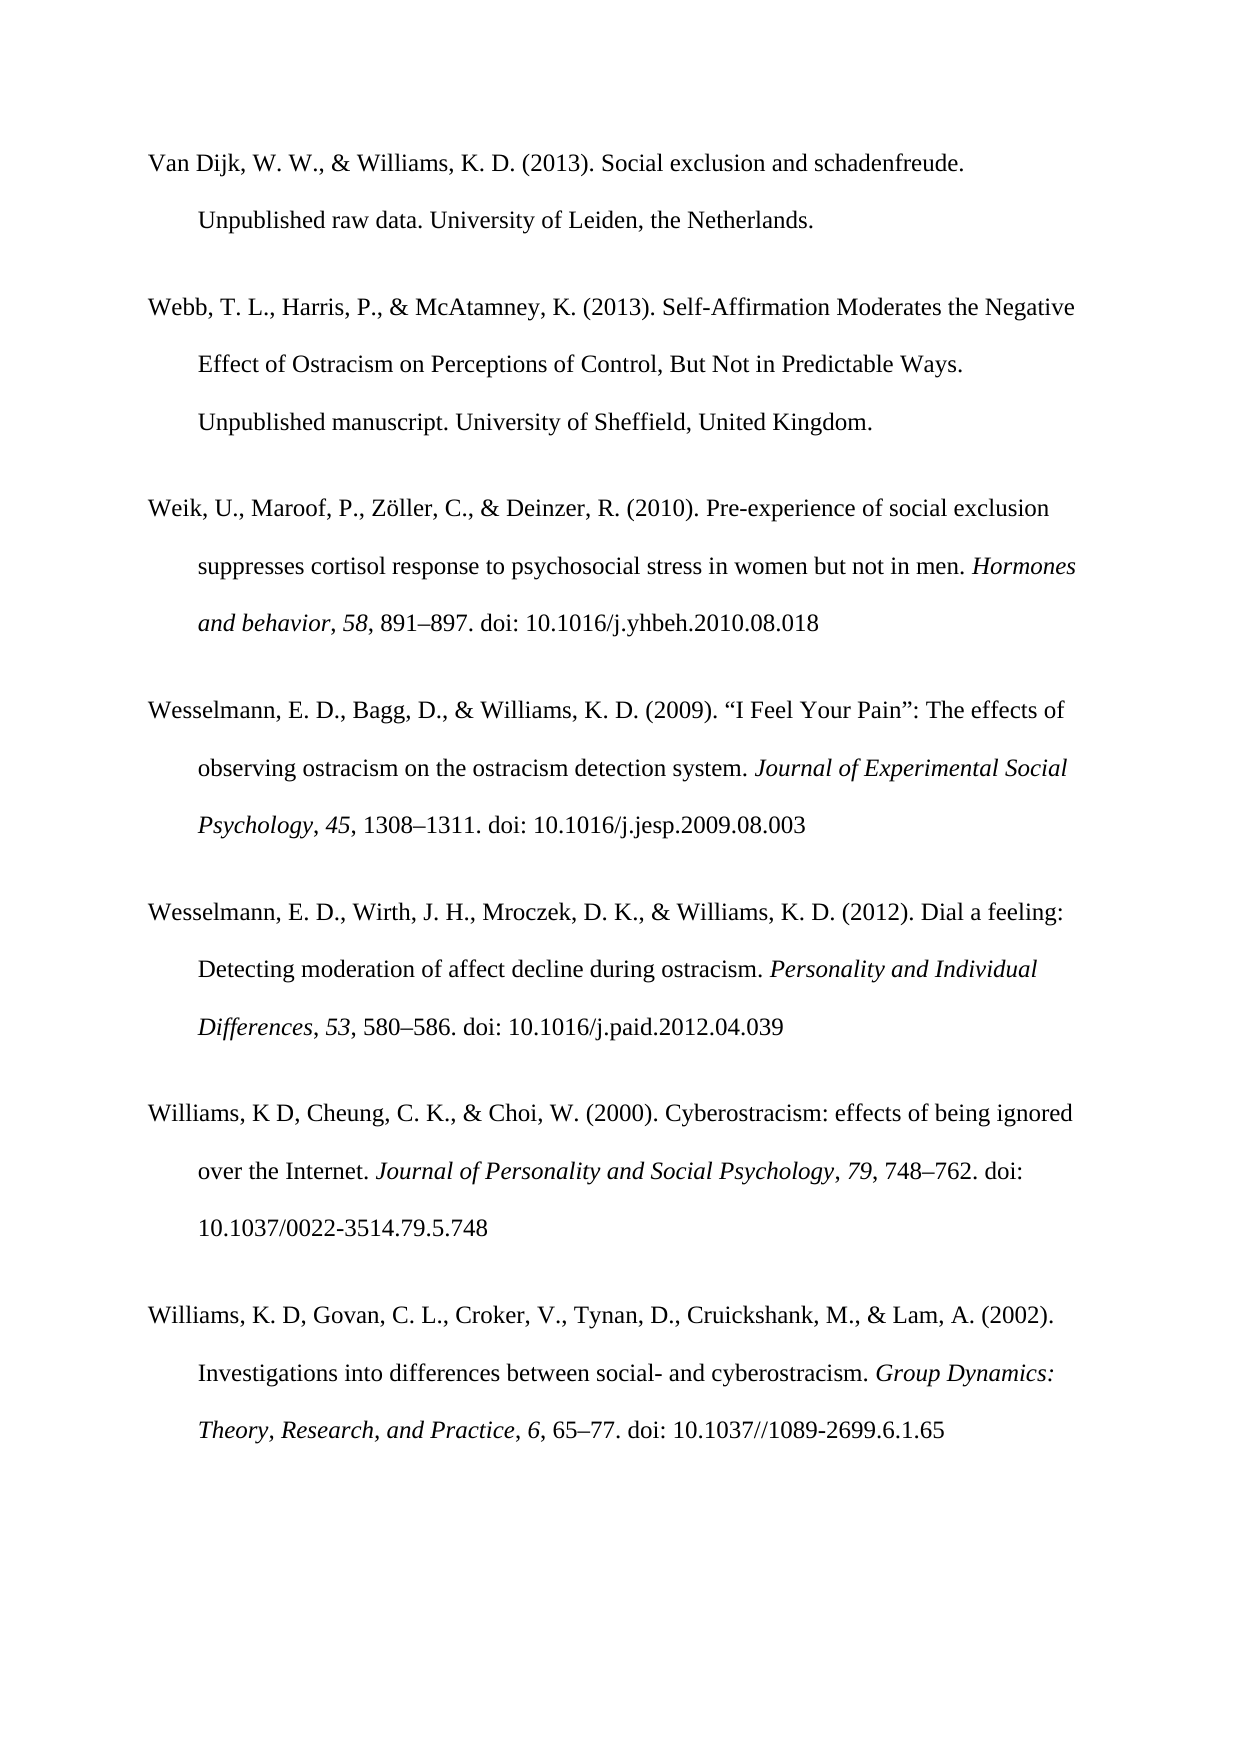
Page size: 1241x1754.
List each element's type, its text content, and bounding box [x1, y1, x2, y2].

text Williams, K. D, Govan, C. L., Croker, V., Tynan, D., Cruickshank, M., & Lam, A. (2002). Investigations into differences between social- and cyberostracism. Group Dynamics: Theory, Research, and Practice, 6, 65–77. doi: 10.1037//1089-2699.6.1.65 [148, 1300, 1093, 1444]
text Wesselmann, E. D., Bagg, D., & Williams, K. D. (2009). “I Feel Your Pain”: The effects of observing ostracism on the ostracism detection system. Journal of Experimental Social Psychology, 45, 1308–1311. doi: 10.1016/j.jesp.2009.08.003 [148, 695, 1093, 839]
text Van Dijk, W. W., & Williams, K. D. (2013). Social exclusion and schadenfreude. Unpublished raw data. University of Leiden, the Netherlands. [148, 148, 1093, 234]
text Williams, K D, Cheung, C. K., & Choi, W. (2000). Cyberostracism: effects of being ignored over the Internet. Journal of Personality and Social Psychology, 79, 748–762. doi: 10.1037/0022-3514.79.5.748 [148, 1098, 1093, 1242]
text Webb, T. L., Harris, P., & McAtamney, K. (2013). Self-Affirmation Moderates the Negative Effect of Ostracism on Perceptions of Control, But Not in Predictable Ways. Unpublished manuscript. University of Sheffield, United Kingdom. [148, 292, 1093, 436]
text Weik, U., Maroof, P., Zöller, C., & Deinzer, R. (2010). Pre-experience of social exclusion suppresses cortisol response to psychosocial stress in women but not in men. Hormones and behavior, 58, 891–897. doi: 10.1016/j.yhbeh.2010.08.018 [148, 493, 1093, 637]
text Wesselmann, E. D., Wirth, J. H., Mroczek, D. K., & Williams, K. D. (2012). Dial a feeling: Detecting moderation of affect decline during ostracism. Personality and Individual Differences, 53, 580–586. doi: 10.1016/j.paid.2012.04.039 [148, 897, 1093, 1041]
